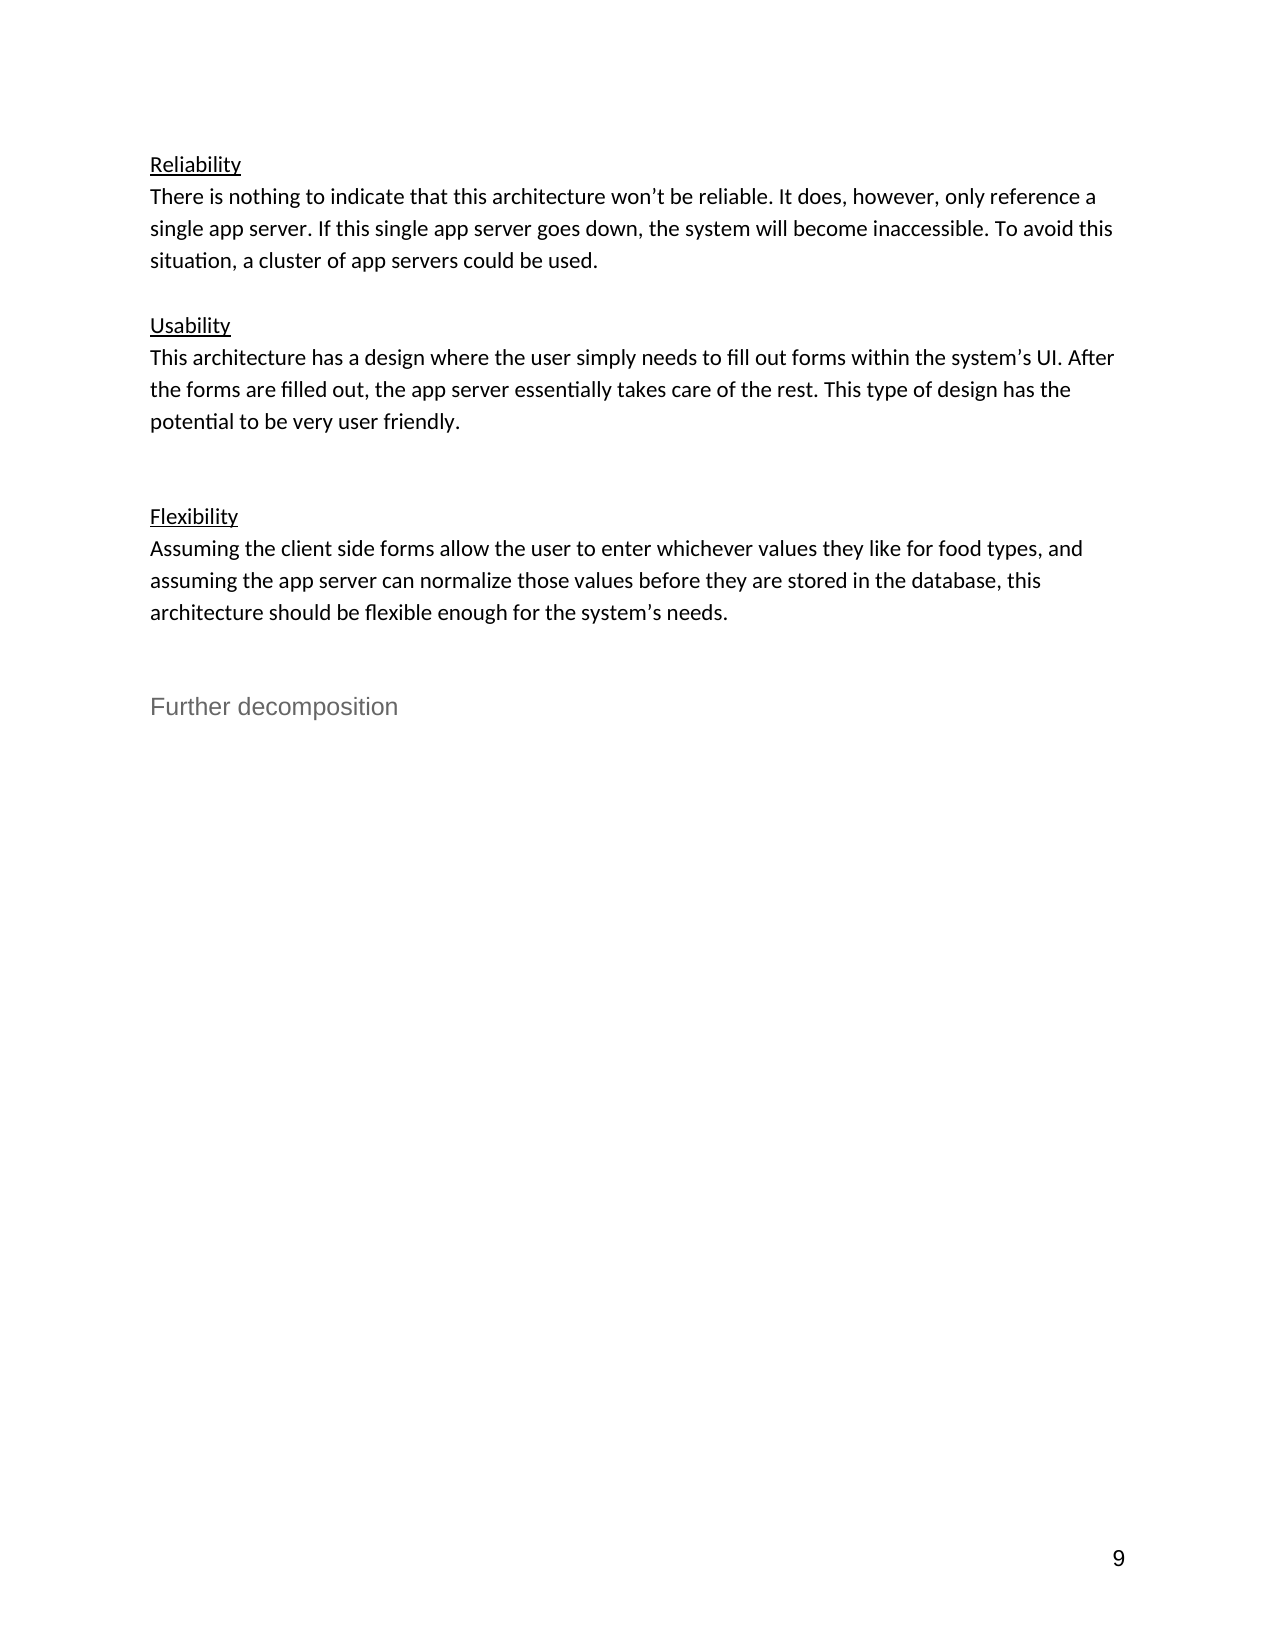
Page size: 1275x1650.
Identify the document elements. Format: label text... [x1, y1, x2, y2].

text Reliability There is nothing to indicate that this architecture won’t be reliable. It does, however, only reference a single app server. If this single app server goes down, the system will become inaccessible. To avoid this situation, a cluster of app servers could be used. [150, 150, 1125, 274]
subtitle Further decomposition [150, 692, 1125, 721]
text Flexibility Assuming the client side forms allow the user to enter whichever values they like for food types, and assuming the app server can normalize those values before they are stored in the database, this architecture should be flexible enough for the system’s needs. [150, 502, 1125, 626]
text Usability This architecture has a design where the user simply needs to fill out forms within the system’s UI. After the forms are filled out, the app server essentially takes care of the rest. This type of design has the potential to be very user friendly. [150, 311, 1125, 436]
